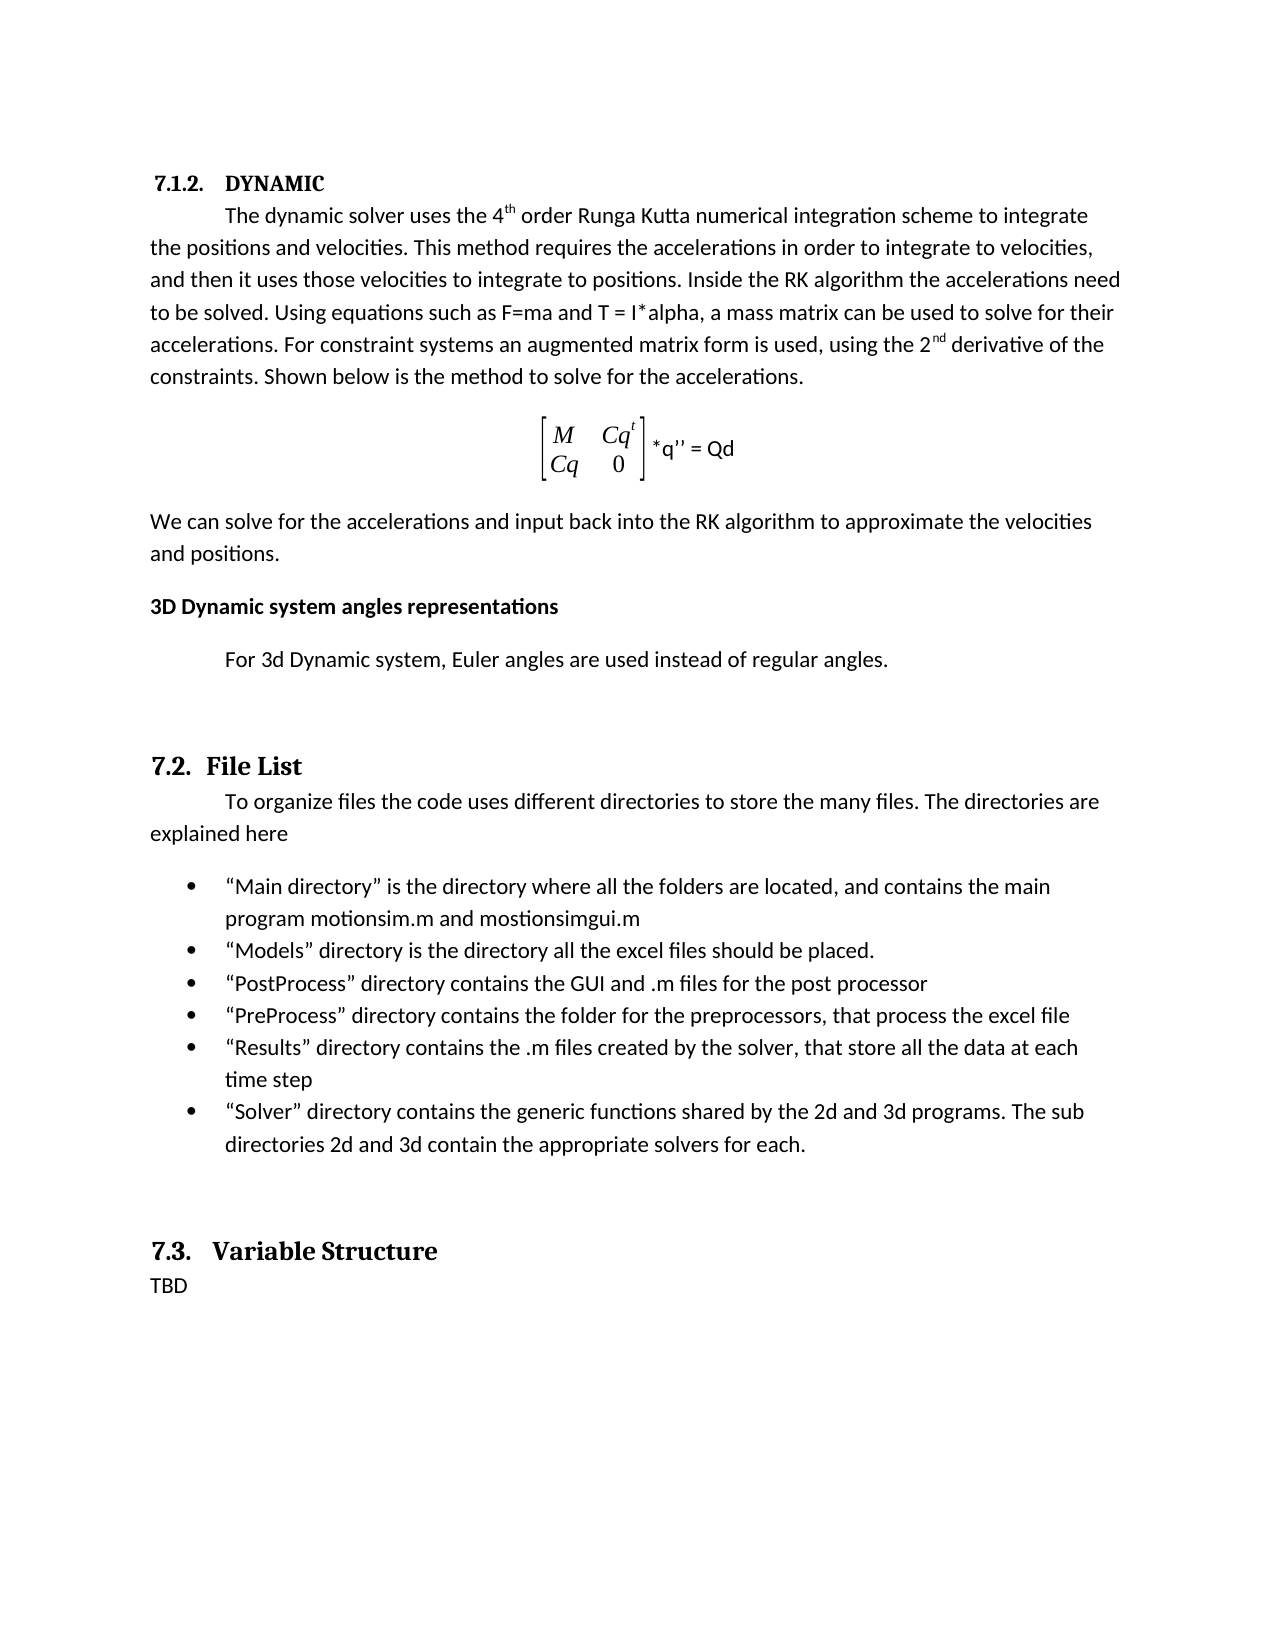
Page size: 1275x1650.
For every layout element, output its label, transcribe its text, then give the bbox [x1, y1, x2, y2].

text We can solve for the accelerations and input back into the RK algorithm to approximate the velocities and positions. [150, 507, 1125, 567]
list “Results” directory contains the .m files created by the solver, that store all the data at each time step [187, 1033, 1125, 1093]
list “PreProcess” directory contains the folder for the preprocessors, that process the excel file [187, 1001, 1125, 1029]
text 3D Dynamic system angles representations [150, 592, 1125, 620]
list “Main directory” is the directory where all the folders are located, and contains the main program motionsim.m and mostionsimgui.m [187, 872, 1125, 932]
text To organize files the code uses different directories to store the many files. The directories are explained here [150, 787, 1125, 847]
subtitle Variable Structure [152, 1236, 1125, 1267]
list “Models” directory is the directory all the excel files should be placed. [187, 937, 1125, 964]
list “Solver” directory contains the generic functions shared by the 2d and 3d programs. The sub directories 2d and 3d contain the appropriate solvers for each. [187, 1097, 1125, 1158]
text For 3d Dynamic system, Euler angles are used instead of regular angles. [150, 645, 1125, 673]
list “PostProcess” directory contains the GUI and .m files for the post processor [187, 969, 1125, 997]
subtitle DYNAMIC [150, 171, 1125, 197]
text The dynamic solver uses the 4th order Runga Kutta numerical integration scheme to integrate the positions and velocities. This method requires the accelerations in order to integrate to velocities, and then it uses those velocities to integrate to positions. Inside the RK algorithm the accelerations need to be solved. Using equations such as F=ma and T = I*alpha, a mass matrix can be used to solve for their accelerations. For constraint systems an augmented matrix form is used, using the 2nd derivative of the constraints. Shown below is the method to solve for the accelerations. [150, 201, 1125, 390]
text TBD [150, 1271, 1125, 1299]
text *q’’ = Qd [150, 415, 1125, 482]
subtitle File List [152, 751, 1125, 782]
